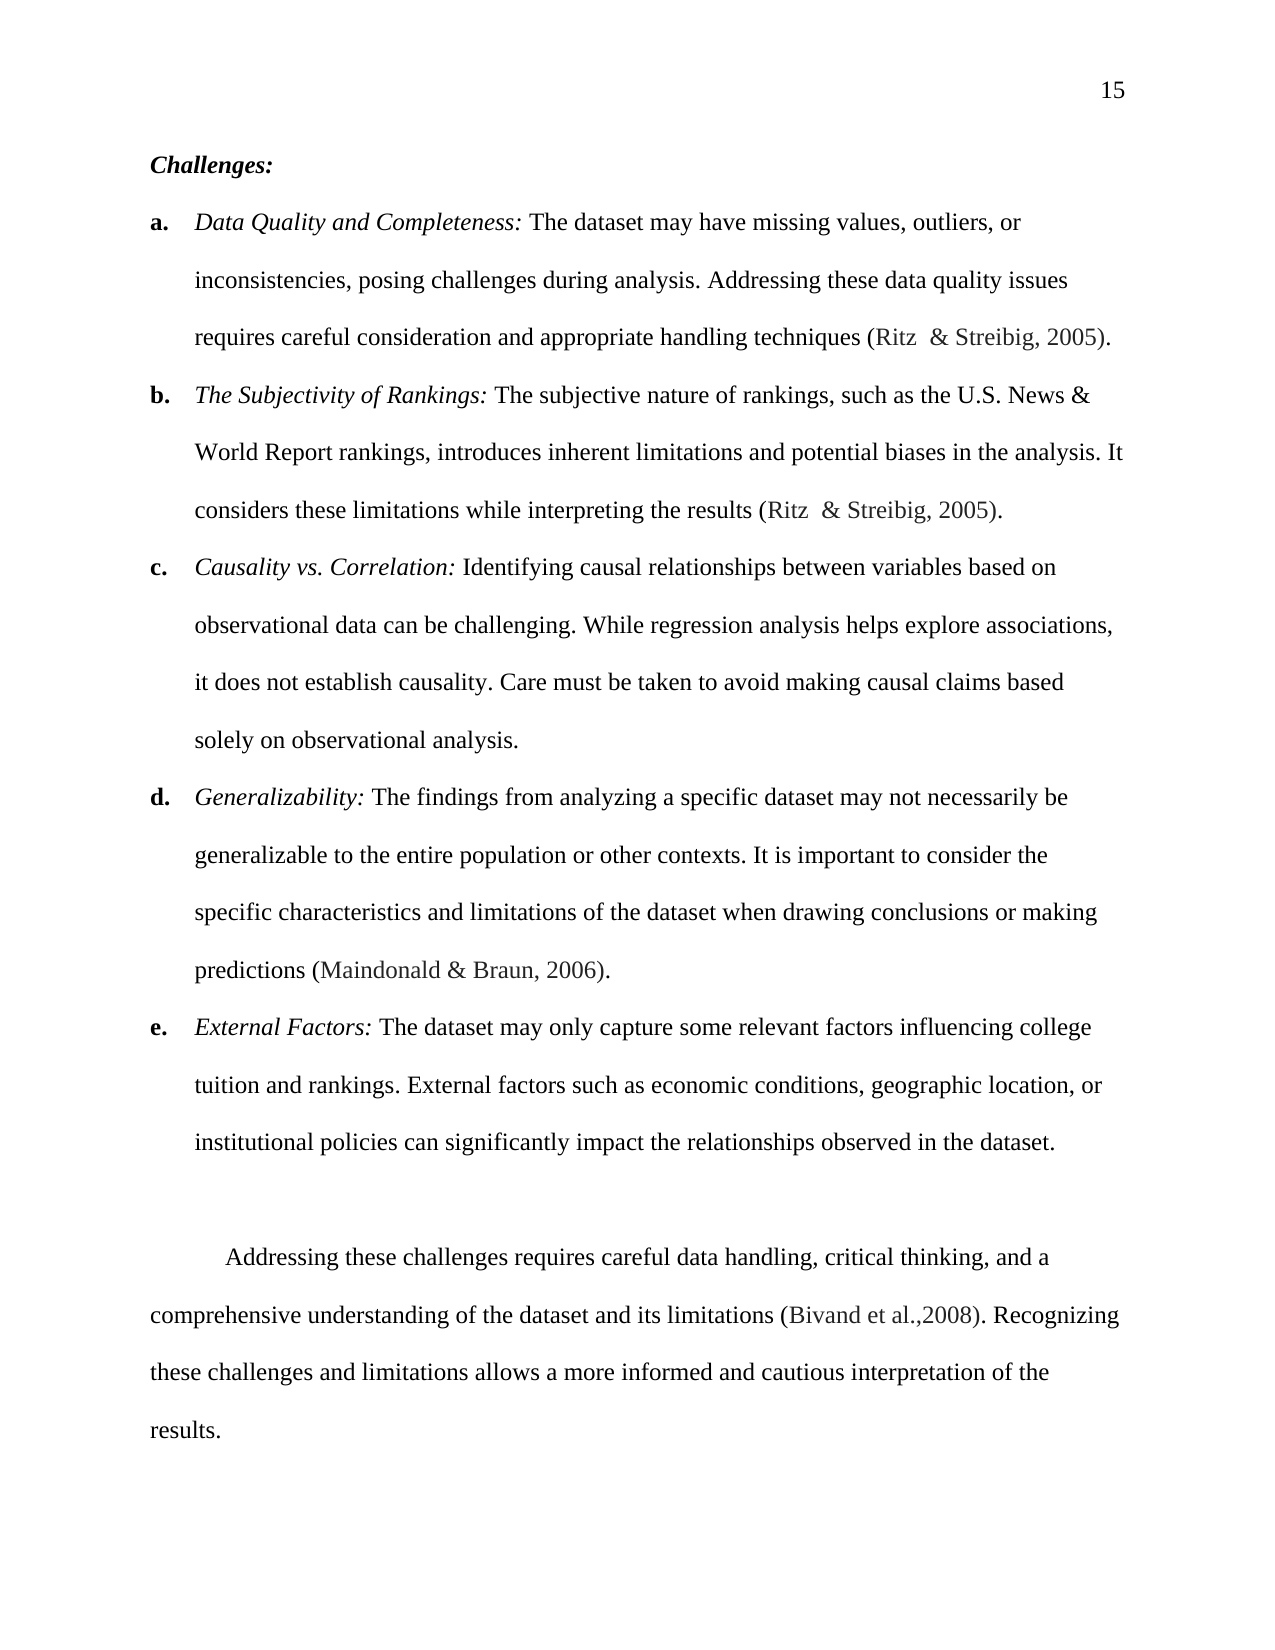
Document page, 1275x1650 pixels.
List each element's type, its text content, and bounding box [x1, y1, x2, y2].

list External Factors: The dataset may only capture some relevant factors influencing college tuition and rankings. External factors such as economic conditions, geographic location, or institutional policies can significantly impact the relationships observed in the dataset. [150, 1012, 1125, 1156]
list The Subjectivity of Rankings: The subjective nature of rankings, such as the U.S. News & World Report rankings, introduces inherent limitations and potential biases in the analysis. It considers these limitations while interpreting the results (Ritz & Streibig, 2005). [150, 380, 1125, 524]
text Addressing these challenges requires careful data handling, critical thinking, and a comprehensive understanding of the dataset and its limitations (Bivand et al.,2008). Recognizing these challenges and limitations allows a more informed and cautious interpretation of the results. [150, 1242, 1125, 1444]
list Causality vs. Correlation: Identifying causal relationships between variables based on observational data can be challenging. While regression analysis helps explore associations, it does not establish causality. Care must be taken to avoid making causal claims based solely on observational analysis. [150, 552, 1125, 754]
text Challenges: [150, 150, 1125, 179]
list Data Quality and Completeness: The dataset may have missing values, outliers, or inconsistencies, posing challenges during analysis. Addressing these data quality issues requires careful consideration and appropriate handling techniques (Ritz & Streibig, 2005). [150, 207, 1125, 351]
list Generalizability: The findings from analyzing a specific dataset may not necessarily be generalizable to the entire population or other contexts. It is important to consider the specific characteristics and limitations of the dataset when drawing conclusions or making predictions (Maindonald & Braun, 2006). [150, 782, 1125, 984]
